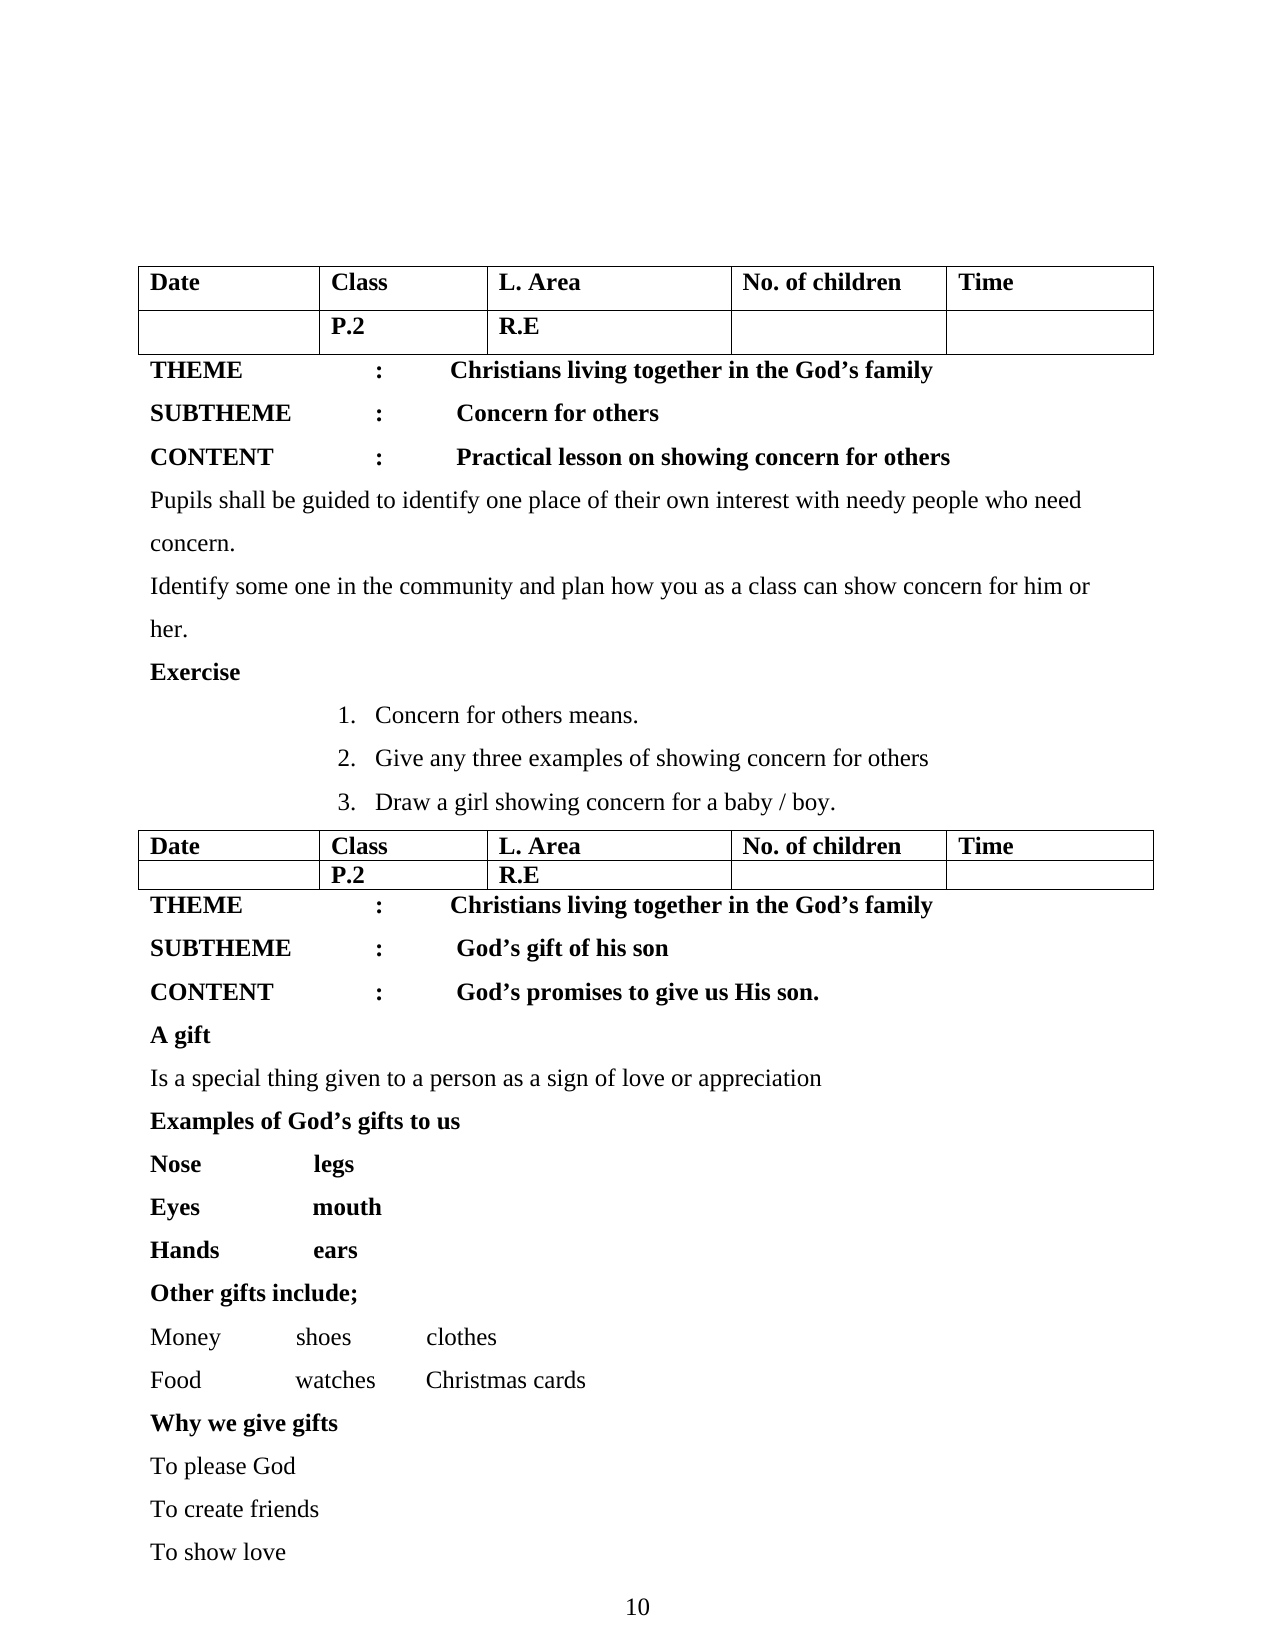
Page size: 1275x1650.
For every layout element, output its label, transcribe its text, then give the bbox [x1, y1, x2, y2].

text SUBTHEME : God’s gift of his son [150, 933, 1125, 962]
list Concern for others means. [337, 700, 1125, 729]
table_cell P.2 [320, 311, 487, 354]
table_header Class [320, 267, 487, 310]
table_cell P.2 [320, 861, 487, 889]
text To show love [150, 1537, 1125, 1566]
table_header No. of children [732, 831, 946, 859]
table_cell [139, 311, 319, 354]
table_header Time [947, 831, 1153, 859]
text Exercise [150, 657, 1125, 686]
table_header Time [947, 267, 1153, 310]
table_cell [947, 861, 1153, 889]
table_cell [947, 311, 1153, 354]
text Money shoes clothes [150, 1322, 1125, 1350]
text Eyes mouth [150, 1192, 1125, 1221]
text To create friends [150, 1494, 1125, 1523]
table_cell R.E [488, 861, 731, 889]
text Identify some one in the community and plan how you as a class can show concern for him or her. [150, 571, 1125, 643]
text Nose legs [150, 1149, 1125, 1178]
text Food watches Christmas cards [150, 1365, 1125, 1393]
table_header Date [139, 267, 319, 310]
table_cell [139, 861, 319, 889]
list Draw a girl showing concern for a baby / boy. [337, 787, 1125, 815]
table_header Class [320, 831, 487, 859]
text SUBTHEME : Concern for others [150, 398, 1125, 427]
table_header Date [139, 831, 319, 859]
text CONTENT : Practical lesson on showing concern for others [150, 442, 1125, 470]
text Why we give gifts [150, 1408, 1125, 1437]
text THEME : Christians living together in the God’s family [150, 890, 1125, 919]
table_cell R.E [488, 311, 731, 354]
text To please God [150, 1451, 1125, 1480]
list Give any three examples of showing concern for others [337, 743, 1125, 772]
text THEME : Christians living together in the God’s family [150, 355, 1125, 384]
table_header L. Area [488, 831, 731, 859]
table_header L. Area [488, 267, 731, 310]
text CONTENT : God’s promises to give us His son. [150, 977, 1125, 1005]
text Other gifts include; [150, 1278, 1125, 1307]
table_header No. of children [732, 267, 946, 310]
text Pupils shall be guided to identify one place of their own interest with needy people who need concern. [150, 485, 1125, 557]
text Examples of God’s gifts to us [150, 1106, 1125, 1135]
text Hands ears [150, 1235, 1125, 1264]
text Is a special thing given to a person as a sign of love or appreciation [150, 1063, 1125, 1092]
text A gift [150, 1020, 1125, 1048]
table_cell [732, 311, 946, 354]
table_cell [732, 861, 946, 889]
